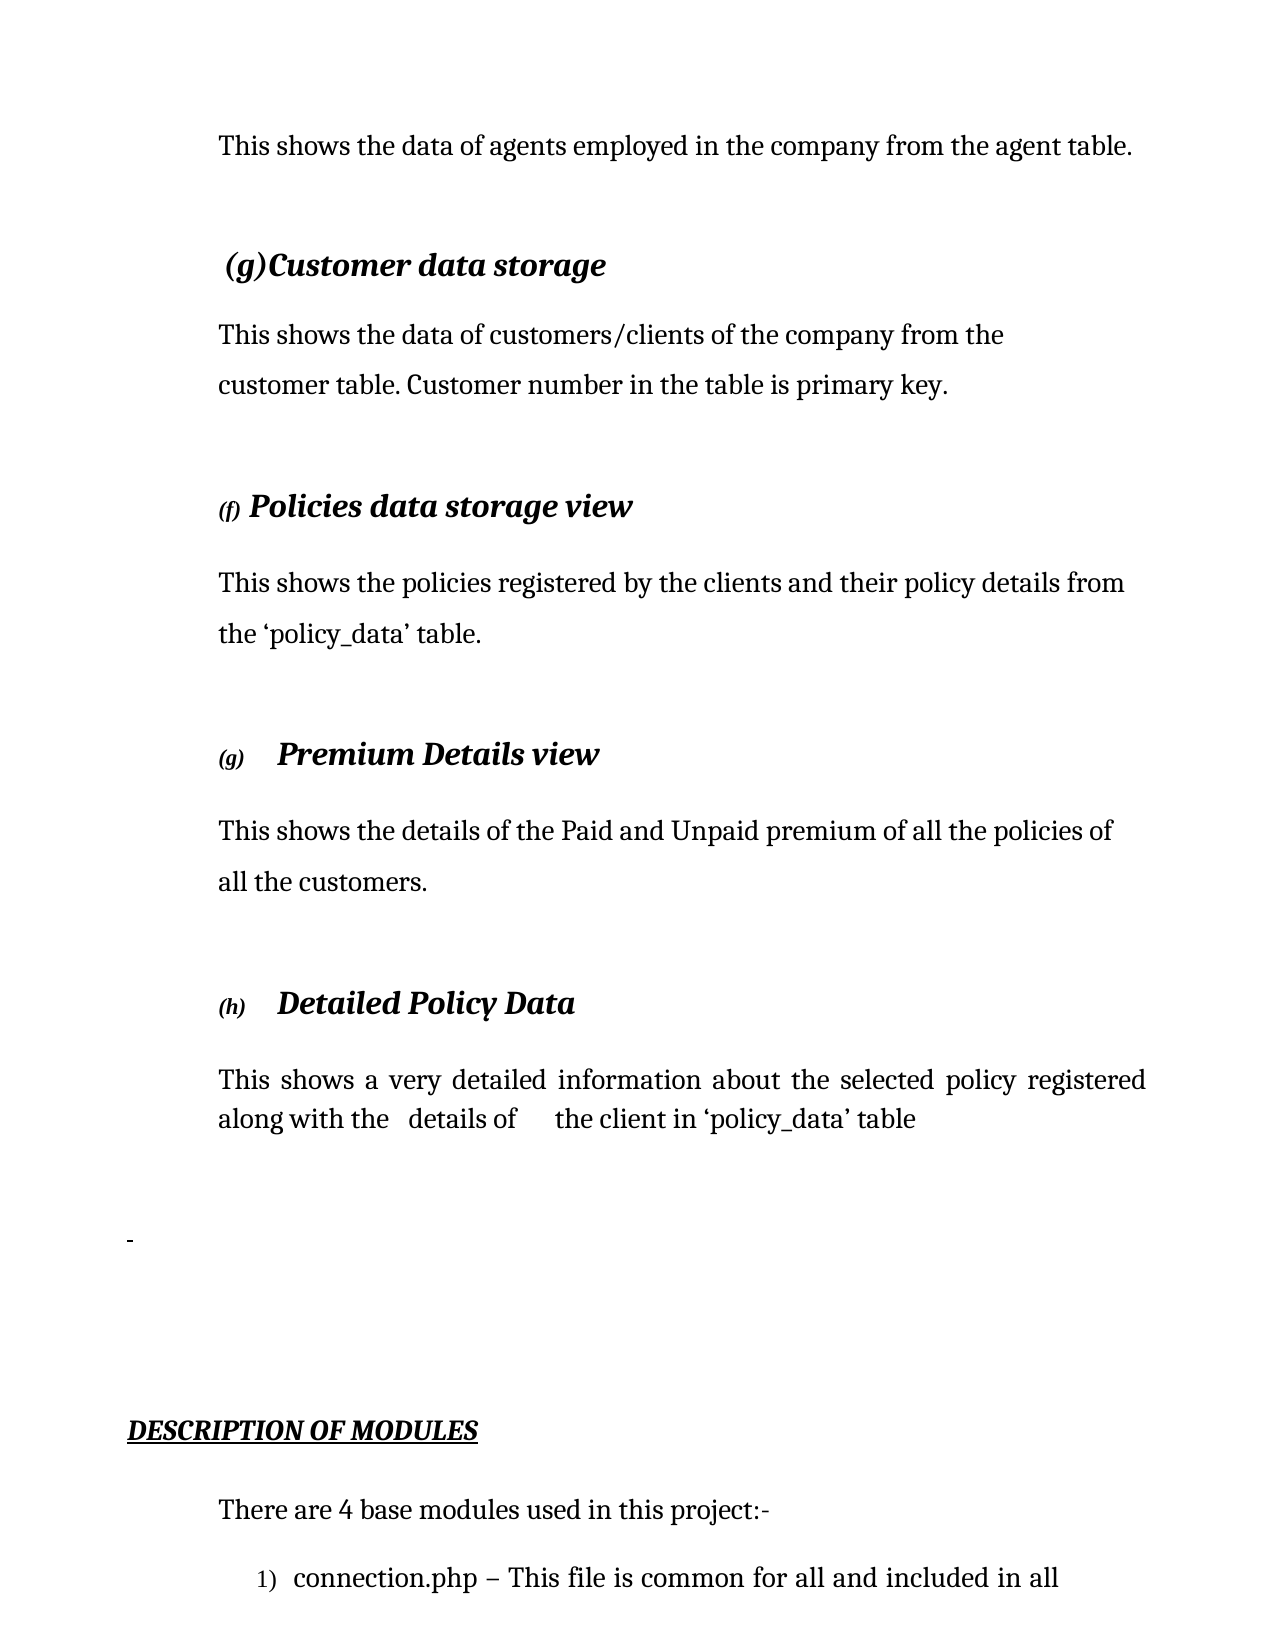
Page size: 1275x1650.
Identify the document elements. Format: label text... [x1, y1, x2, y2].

subtitle Detailed Policy Data [218, 984, 1148, 1022]
text This shows the data of customers/clients of the company from the customer table. Customer number in the table is primary key. [218, 318, 1061, 402]
text This shows the details of the Paid and Unpaid premium of all the policies of all the customers. [218, 814, 1148, 899]
subtitle DESCRIPTION OF MODULES [127, 1414, 1148, 1448]
text This shows the policies registered by the clients and their policy details from the ‘policy_data’ table. [218, 567, 1148, 650]
subtitle Policies data storage view [218, 487, 1148, 526]
text This shows the data of agents employed in the company from the agent table. [218, 129, 1148, 163]
subtitle (g)Customer data storage [127, 246, 1148, 284]
text This shows a very detailed information about the selected policy registered along with the details of the client in ‘policy_data’ table [218, 1063, 1148, 1135]
subtitle Premium Details view [218, 735, 1148, 774]
text There are 4 base modules used in this project:- [218, 1493, 1148, 1527]
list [256, 1562, 1061, 1595]
